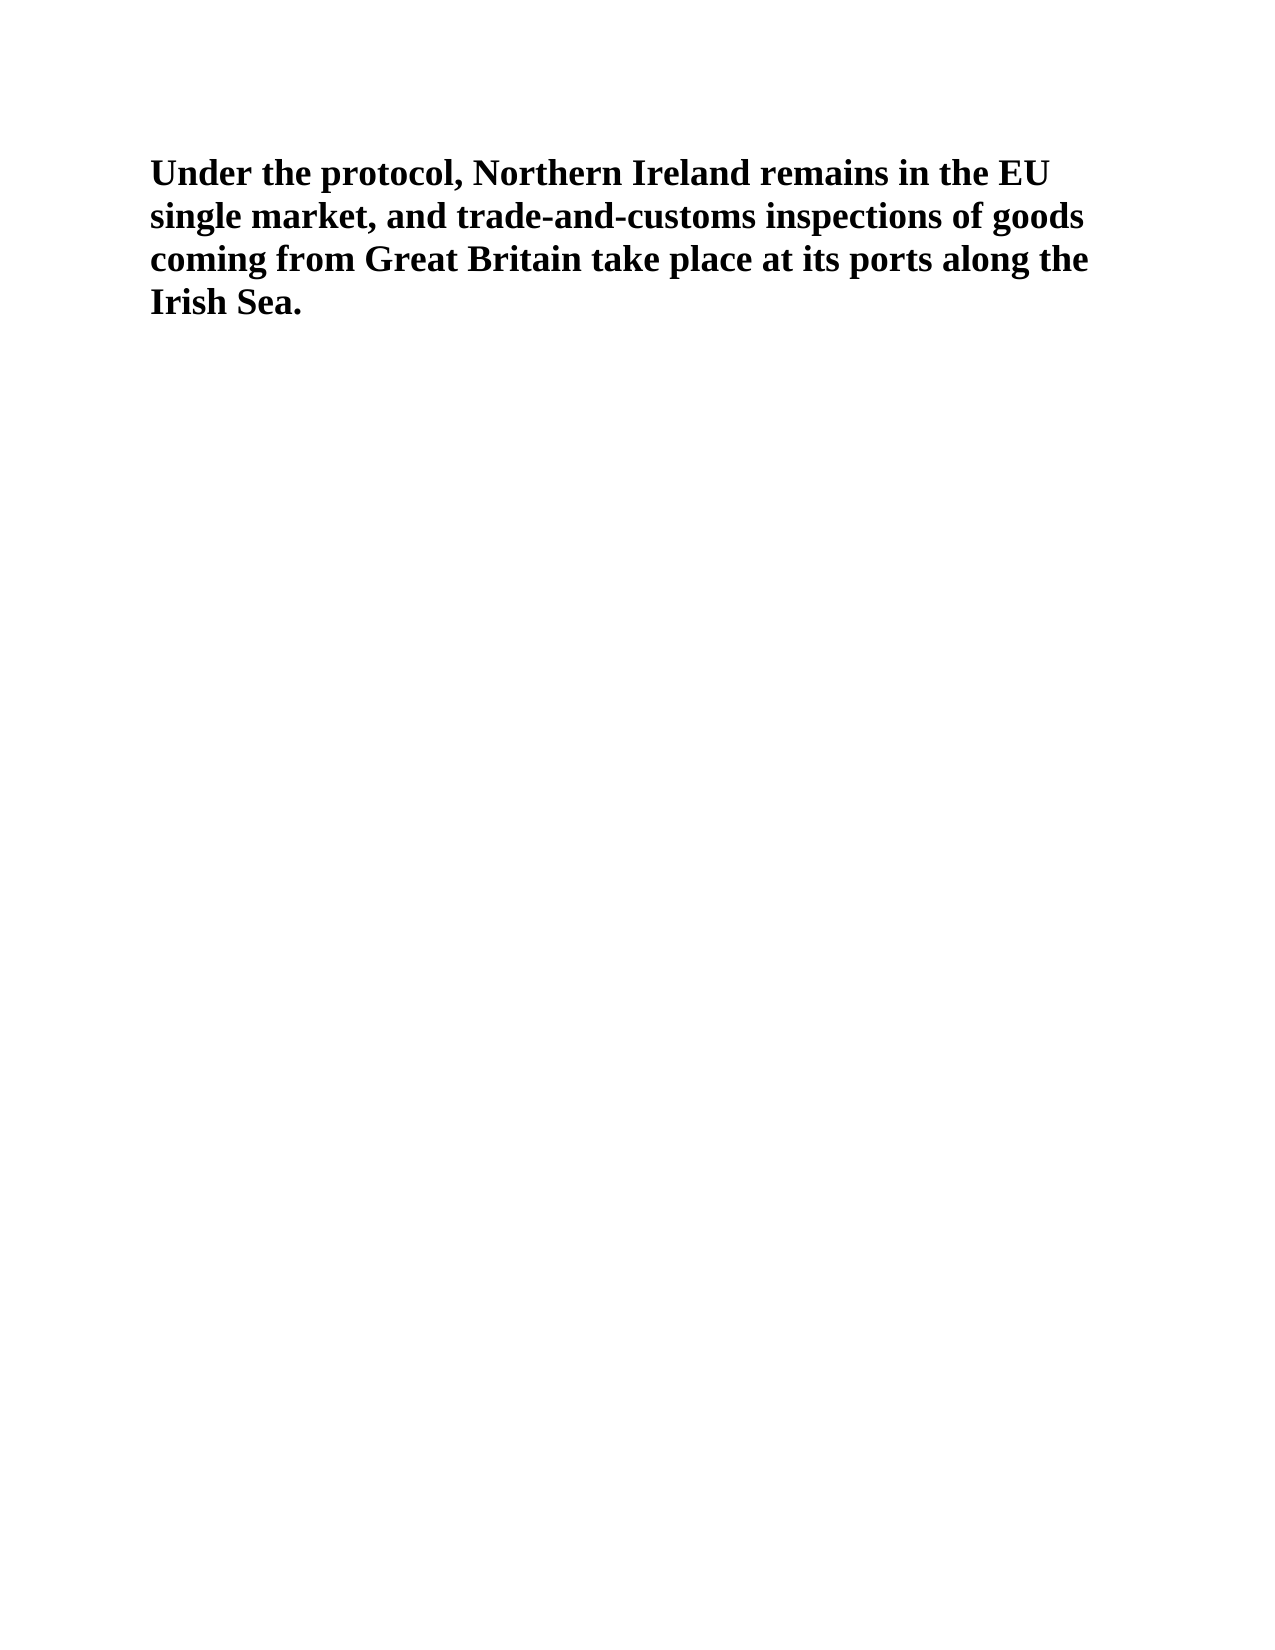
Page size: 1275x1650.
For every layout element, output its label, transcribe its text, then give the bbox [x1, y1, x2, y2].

text Under the protocol, Northern Ireland remains in the EU single market, and trade-and-customs inspections of goods coming from Great Britain take place at its ports along the Irish Sea. [150, 150, 1125, 322]
